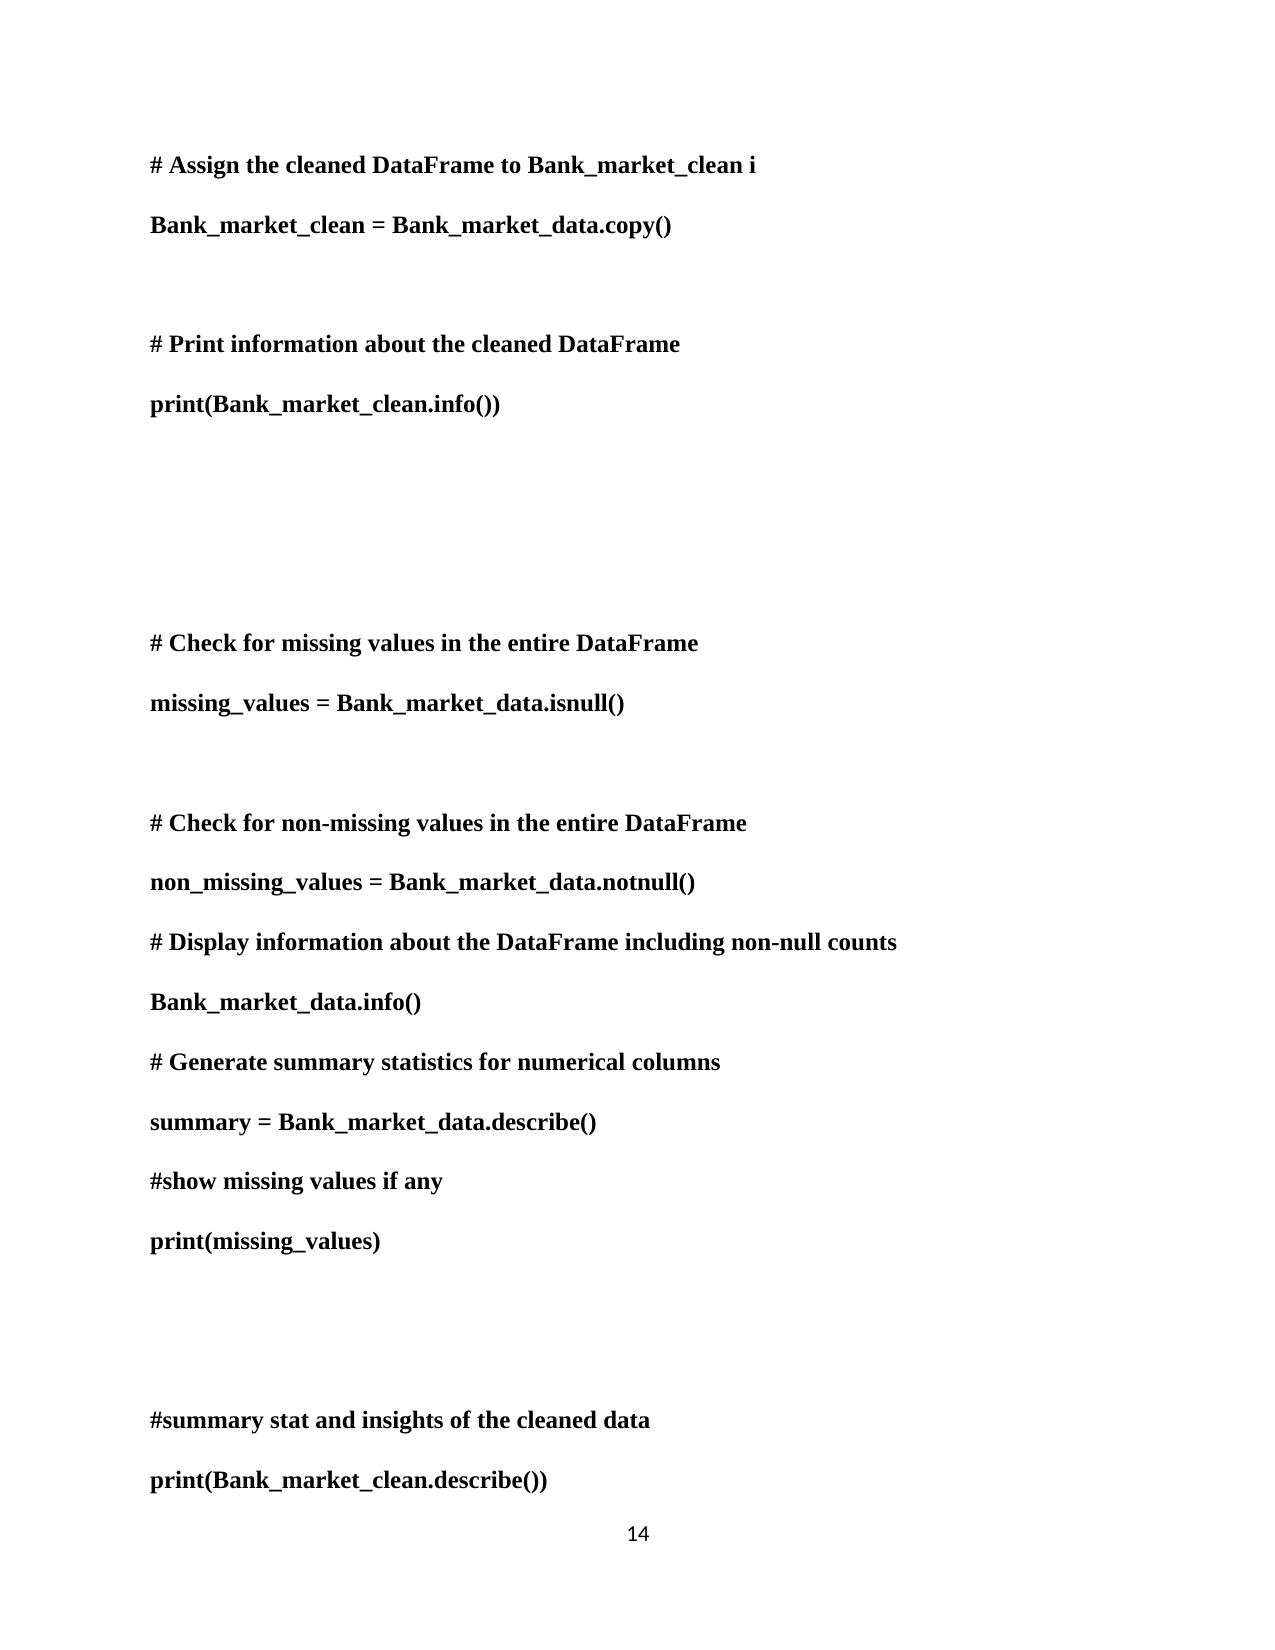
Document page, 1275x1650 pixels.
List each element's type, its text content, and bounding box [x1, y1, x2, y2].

text # Generate summary statistics for numerical columns [150, 1047, 1125, 1076]
text summary = Bank_market_data.describe() [150, 1107, 1125, 1135]
text # Check for missing values in the entire DataFrame [150, 628, 1125, 657]
text print(missing_values) [150, 1226, 1125, 1255]
text missing_values = Bank_market_data.isnull() [150, 688, 1125, 717]
text # Print information about the cleaned DataFrame [150, 329, 1125, 358]
text # Check for non-missing values in the entire DataFrame [150, 808, 1125, 836]
text non_missing_values = Bank_market_data.notnull() [150, 867, 1125, 896]
text #show missing values if any [150, 1166, 1125, 1195]
text #summary stat and insights of the cleaned data [150, 1406, 1125, 1434]
text Bank_market_clean = Bank_market_data.copy() [150, 210, 1125, 238]
text # Assign the cleaned DataFrame to Bank_market_clean i [150, 150, 1125, 179]
text print(Bank_market_clean.info()) [150, 389, 1125, 418]
text print(Bank_market_clean.describe()) [150, 1465, 1125, 1494]
text Bank_market_data.info() [150, 987, 1125, 1016]
text # Display information about the DataFrame including non-null counts [150, 927, 1125, 956]
